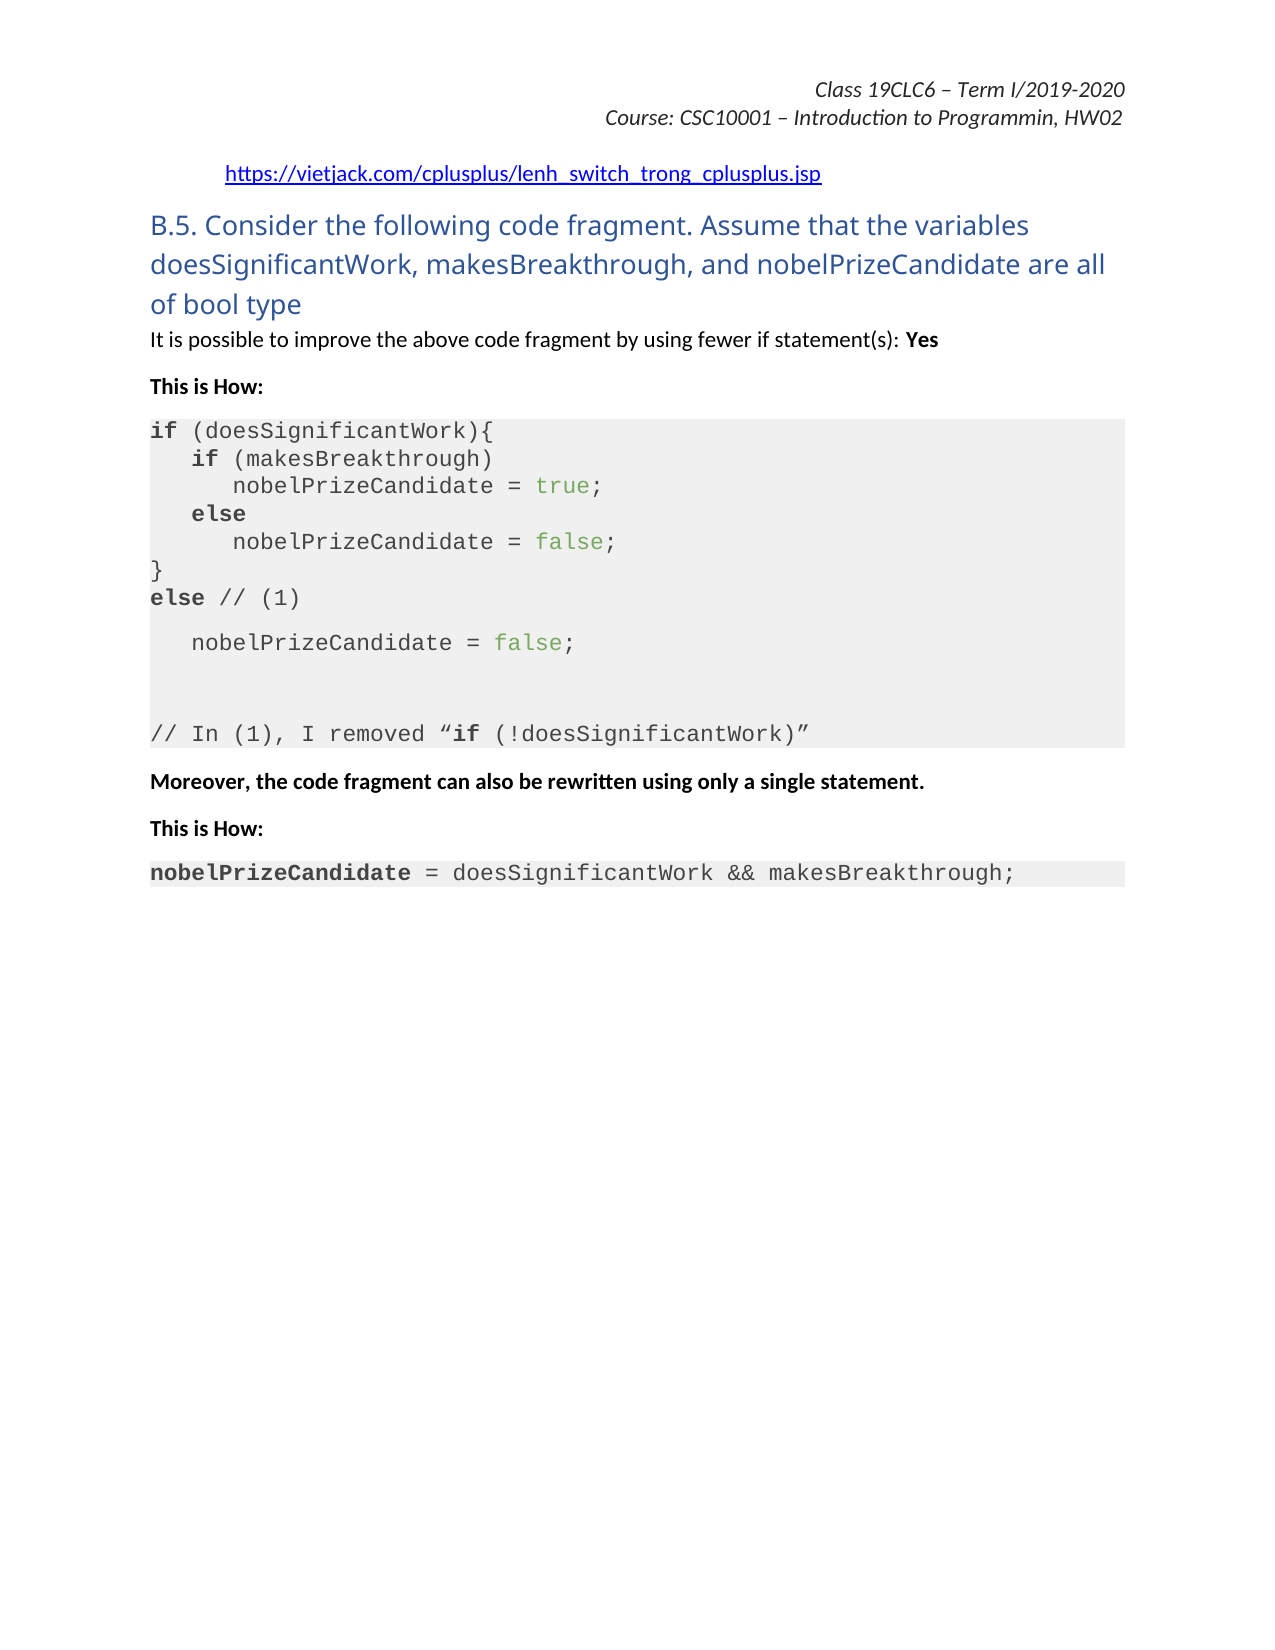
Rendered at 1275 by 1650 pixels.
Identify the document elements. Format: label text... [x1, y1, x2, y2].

text This is How: [150, 372, 1125, 400]
text // In (1), I removed “if (!doesSignificantWork)” [150, 723, 1125, 748]
text Moreover, the code fragment can also be rewritten using only a single statement. [150, 767, 1125, 795]
subtitle B.5. Consider the following code fragment. Assume that the variables doesSignificantWork, makesBreakthrough, and nobelPrizeCandidate are all of bool type [150, 206, 1125, 322]
text nobelPrizeCandidate = doesSignificantWork && makesBreakthrough; [150, 861, 1125, 887]
text nobelPrizeCandidate = false; [150, 631, 1125, 657]
text This is How: [150, 814, 1125, 842]
text It is possible to improve the above code fragment by using fewer if statement(s): Yes [150, 325, 1125, 353]
text https://vietjack.com/cplusplus/lenh_switch_trong_cplusplus.jsp [150, 159, 1125, 187]
text if (doesSignificantWork){ if (makesBreakthrough) nobelPrizeCandidate = true; else nobelPrizeCandidate = false; } else // (1) [150, 419, 1125, 612]
